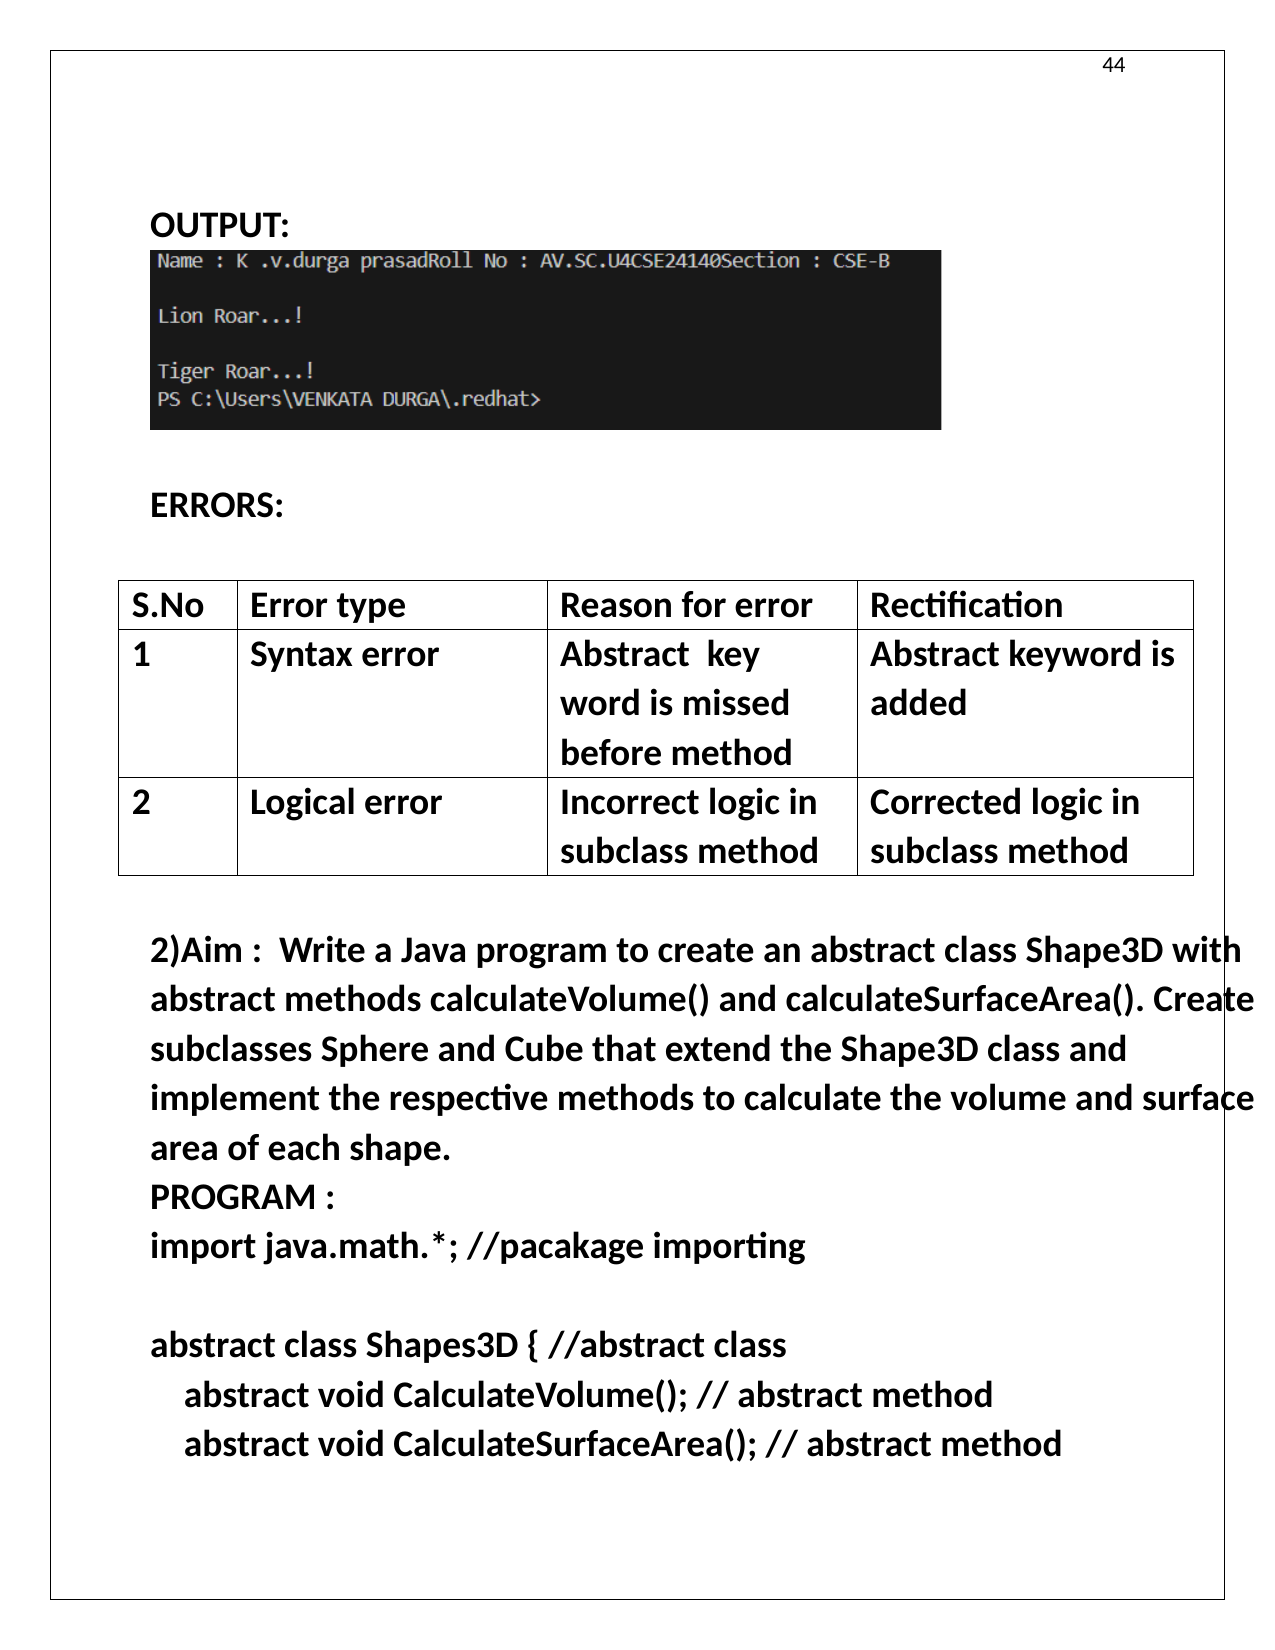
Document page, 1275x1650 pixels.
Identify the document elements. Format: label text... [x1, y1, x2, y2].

table_cell Syntax error [238, 630, 547, 777]
table_header Error type [238, 581, 547, 629]
text ERRORS: [150, 481, 1275, 527]
text abstract void CalculateVolume(); // abstract method [150, 1371, 1275, 1417]
text OUTPUT: [150, 201, 1275, 247]
text 2)Aim : Write a Java program to create an abstract class Shape3D with abstract methods calculateVolume() and calculateSurfaceArea(). Create subclasses Sphere and Cube that extend the Shape3D class and implement the respective methods to calculate the volume and surface area of each shape. [150, 926, 1275, 1169]
table_header S.No [119, 581, 237, 629]
table_cell 1 [119, 630, 237, 777]
picture [150, 250, 942, 430]
text PROGRAM : [150, 1173, 1275, 1219]
table_header Reason for error [548, 581, 857, 629]
table_cell Logical error [238, 778, 547, 875]
table_header Rectification [858, 581, 1193, 629]
table_cell Abstract key word is missed before method [548, 630, 857, 777]
text abstract class Shapes3D { //abstract class [150, 1321, 1275, 1367]
table_cell Incorrect logic in subclass method [548, 778, 857, 875]
table_cell Corrected logic in subclass method [858, 778, 1193, 875]
text import java.math.*; //pacakage importing [150, 1222, 1275, 1268]
text abstract void CalculateSurfaceArea(); // abstract method [150, 1420, 1275, 1466]
table_cell Abstract keyword is added [858, 630, 1193, 777]
table_cell 2 [119, 778, 237, 875]
